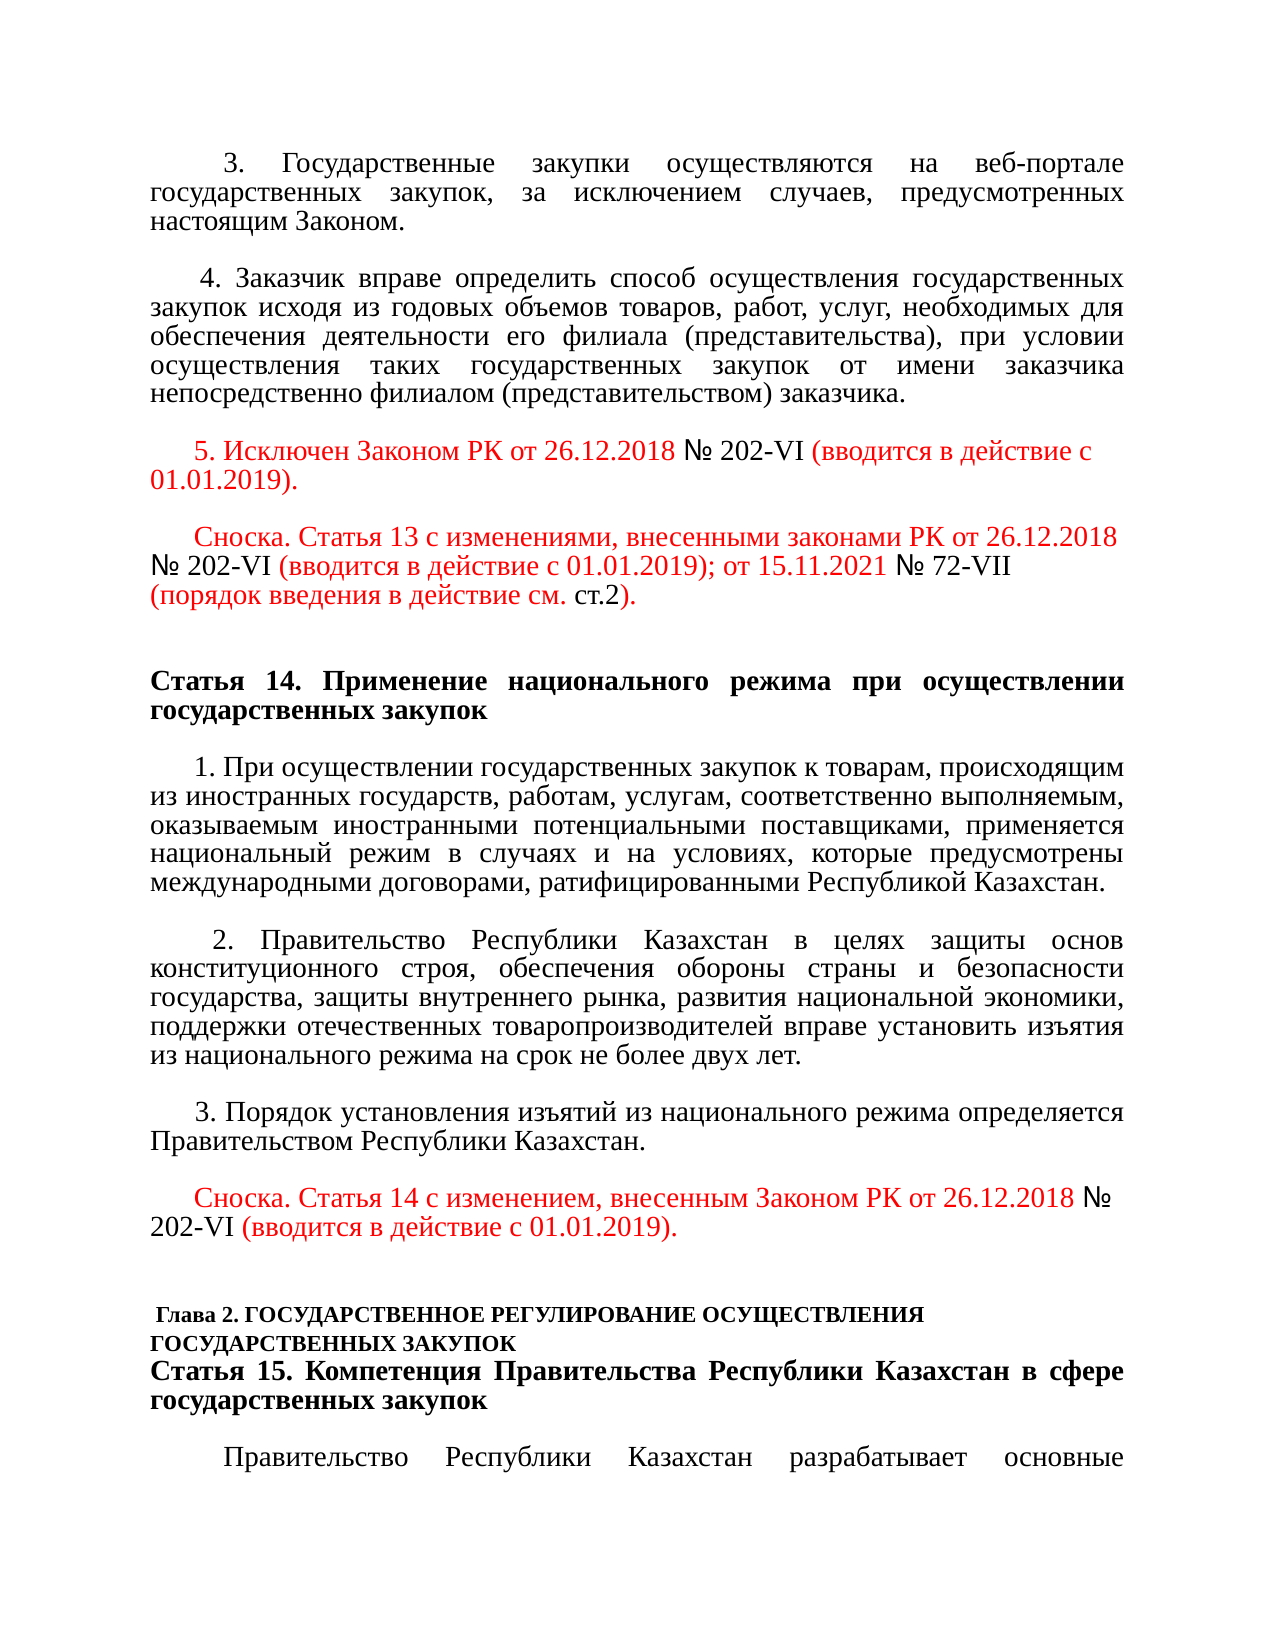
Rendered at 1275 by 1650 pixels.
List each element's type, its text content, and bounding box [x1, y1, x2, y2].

text Глава 2. ГОСУДАРСТВЕННОЕ РЕГУЛИРОВАНИЕ ОСУЩЕСТВЛЕНИЯ ГОСУДАРСТВЕННЫХ ЗАКУПОК [150, 1300, 1125, 1357]
text Сноска. Статья 13 с изменениями, внесенными законами РК от 26.12.2018 № 202-VI (вводится в действие с 01.01.2019); от 15.11.2021 № 72-VII (порядок введения в действие см. ст.2). [150, 524, 1125, 639]
text 5. Исключен Законом РК от 26.12.2018 № 202-VI (вводится в действие с 01.01.2019). [150, 437, 1125, 524]
text Статья 14. Применение национального режима при осуществлении государственных закупок [150, 667, 1125, 725]
text 2. Правительство Республики Казахстан в целях защиты основ конституционного строя, обеспечения обороны страны и безопасности государства, защиты внутреннего рынка, развития национальной экономики, поддержки отечественных товаропроизводителей вправе установить изъятия из национального режима на срок не более двух лет. [150, 926, 1125, 1070]
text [150, 1444, 1125, 1472]
text 3. Государственные закупки осуществляются на веб-портале государственных закупок, за исключением случаев, предусмотренных настоящим Законом. [150, 150, 1125, 236]
text Статья 15. Компетенция Правительства Республики Казахстан в сфере государственных закупок [150, 1357, 1125, 1415]
text 3. Порядок установления изъятий из национального режима определяется Правительством Республики Казахстан. [150, 1099, 1125, 1156]
text 1. При осуществлении государственных закупок к товарам, происходящим из иностранных государств, работам, услугам, соответственно выполняемым, оказываемым иностранными потенциальными поставщиками, применяется национальный режим в случаях и на условиях, которые предусмотрены международными договорами, ратифицированными Республикой Казахстан. [150, 754, 1125, 897]
text Сноска. Статья 14 с изменением, внесенным Законом РК от 26.12.2018 № 202-VI (вводится в действие с 01.01.2019). [150, 1185, 1125, 1271]
text 4. Заказчик вправе определить способ осуществления государственных закупок исходя из годовых объемов товаров, работ, услуг, необходимых для обеспечения деятельности его филиала (представительства), при условии осуществления таких государственных закупок от имени заказчика непосредственно филиалом (представительством) заказчика. [150, 265, 1125, 409]
